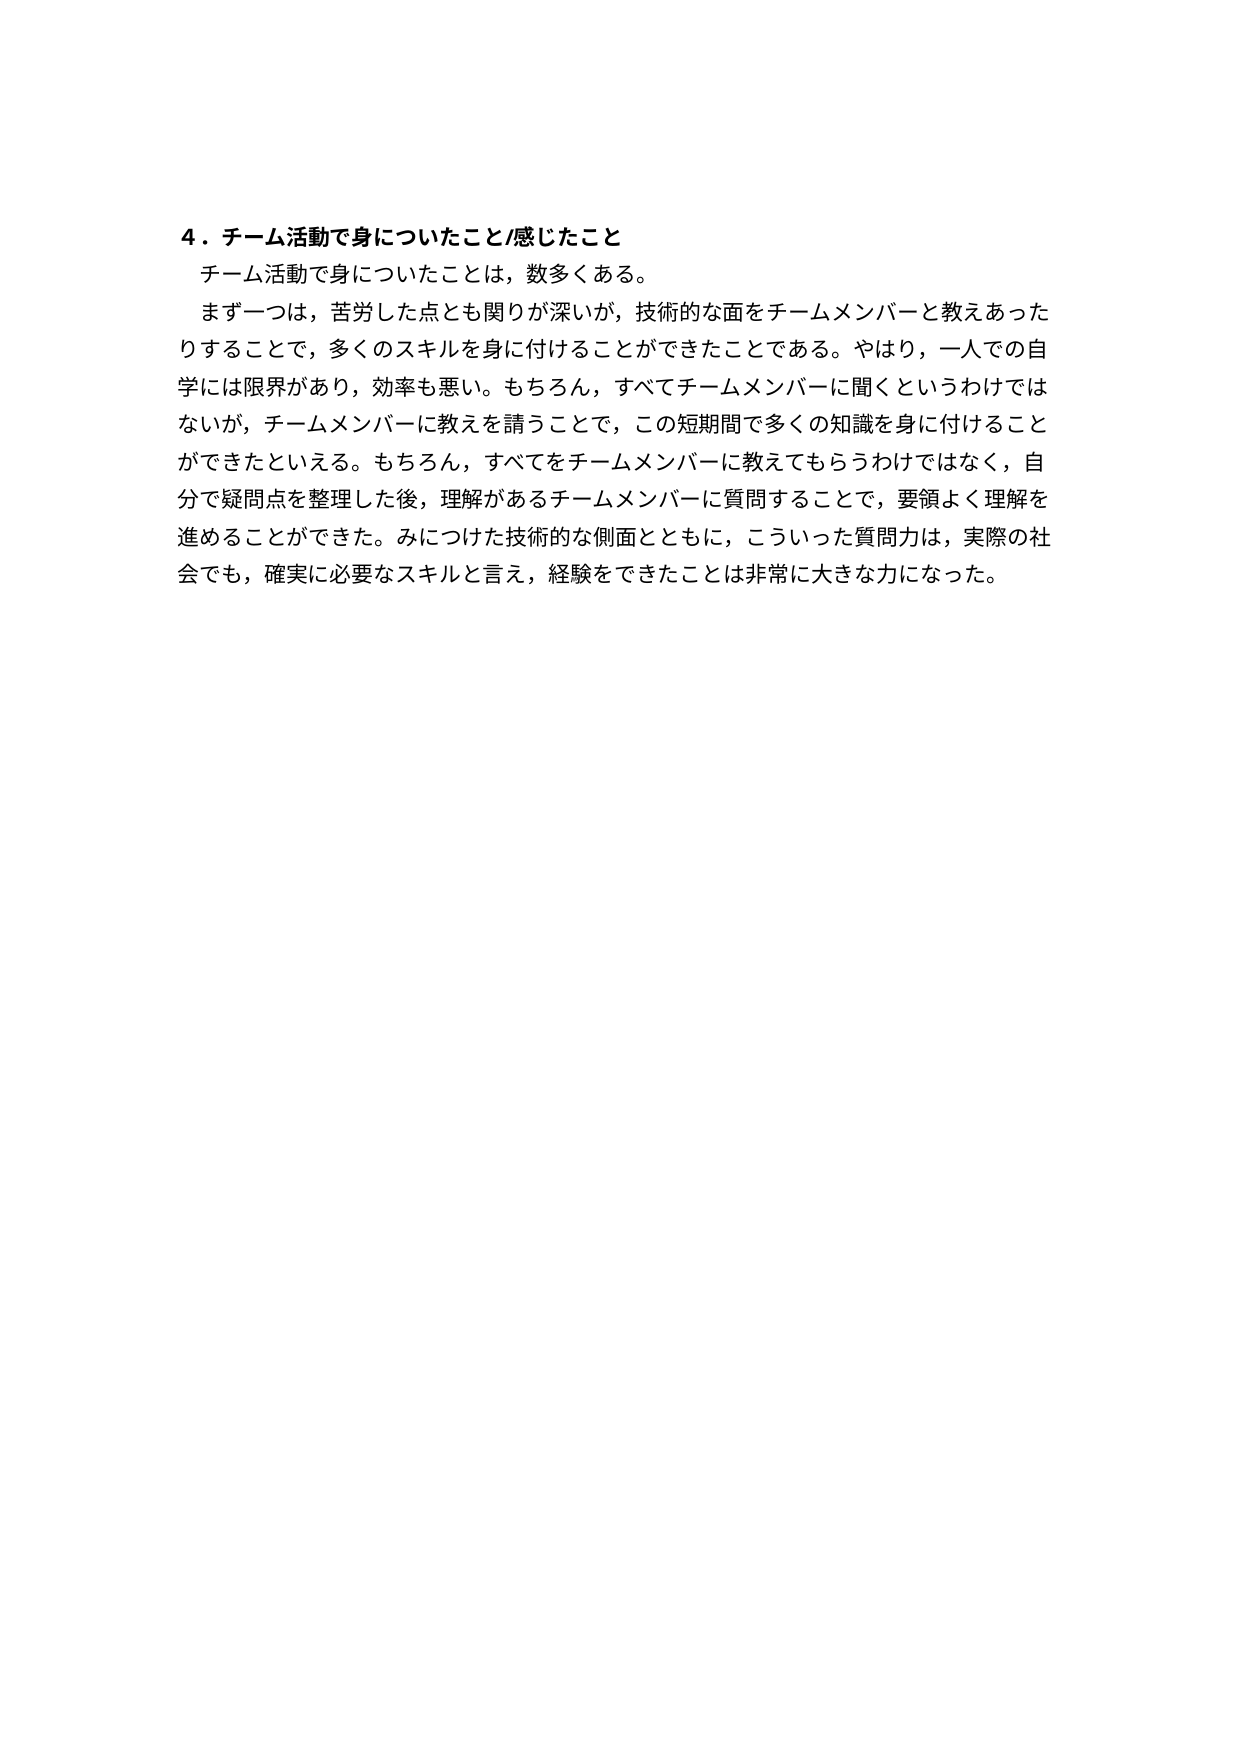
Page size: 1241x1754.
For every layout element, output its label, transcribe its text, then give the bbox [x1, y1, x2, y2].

text チーム活動で身についたことは，数多くある。 [177, 254, 1063, 292]
text まず一つは，苦労した点とも関りが深いが，技術的な面をチームメンバーと教えあったりすることで，多くのスキルを身に付けることができたことである。やはり，一人での自学には限界があり，効率も悪い。もちろん，すべてチームメンバーに聞くというわけではないが，チームメンバーに教えを請うことで，この短期間で多くの知識を身に付けることができたといえる。もちろん，すべてをチームメンバーに教えてもらうわけではなく，自分で疑問点を整理した後，理解があるチームメンバーに質問することで，要領よく理解を進めることができた。みにつけた技術的な側面とともに，こういった質問力は，実際の社会でも，確実に必要なスキルと言え，経験をできたことは非常に大きな力になった。 [177, 292, 1063, 592]
text ４．チーム活動で身についたこと/感じたこと [177, 217, 1063, 254]
